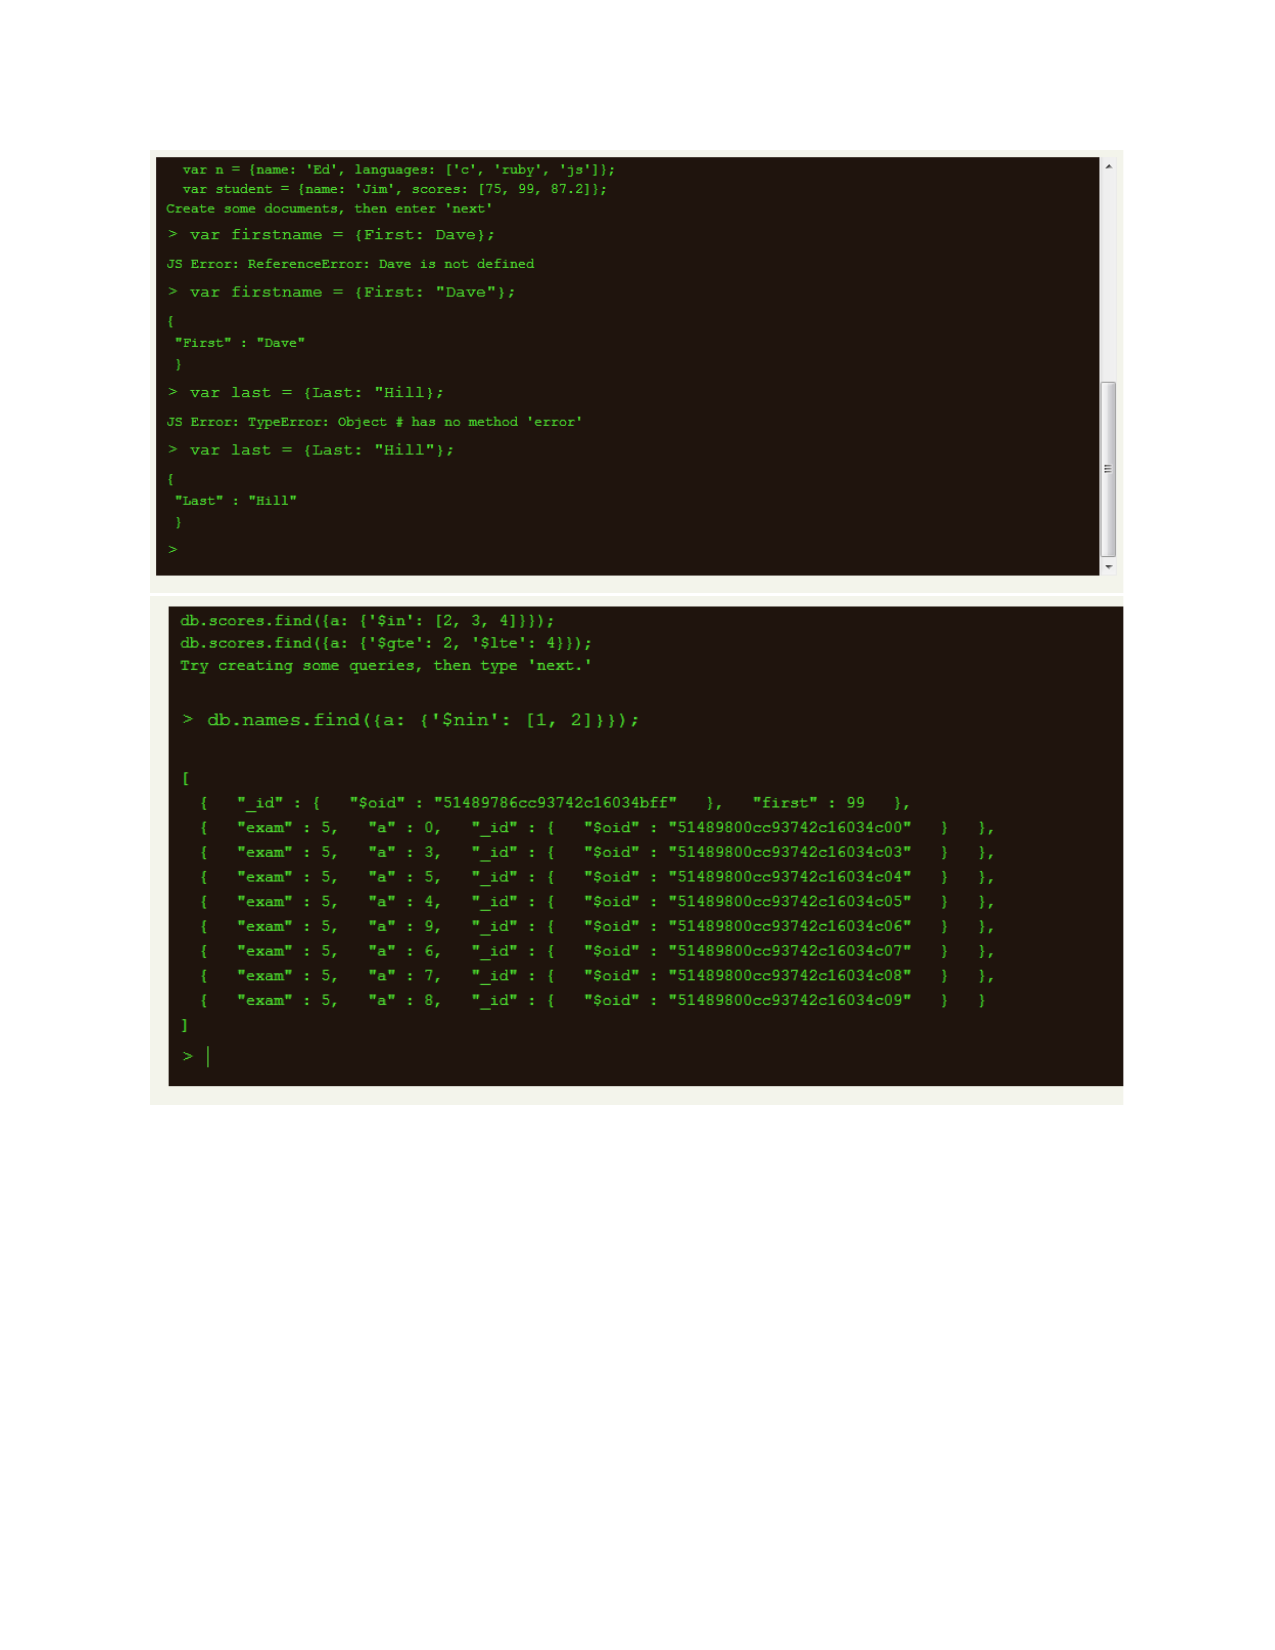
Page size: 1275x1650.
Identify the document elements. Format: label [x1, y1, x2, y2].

picture [150, 596, 1124, 1105]
picture [150, 150, 1124, 593]
